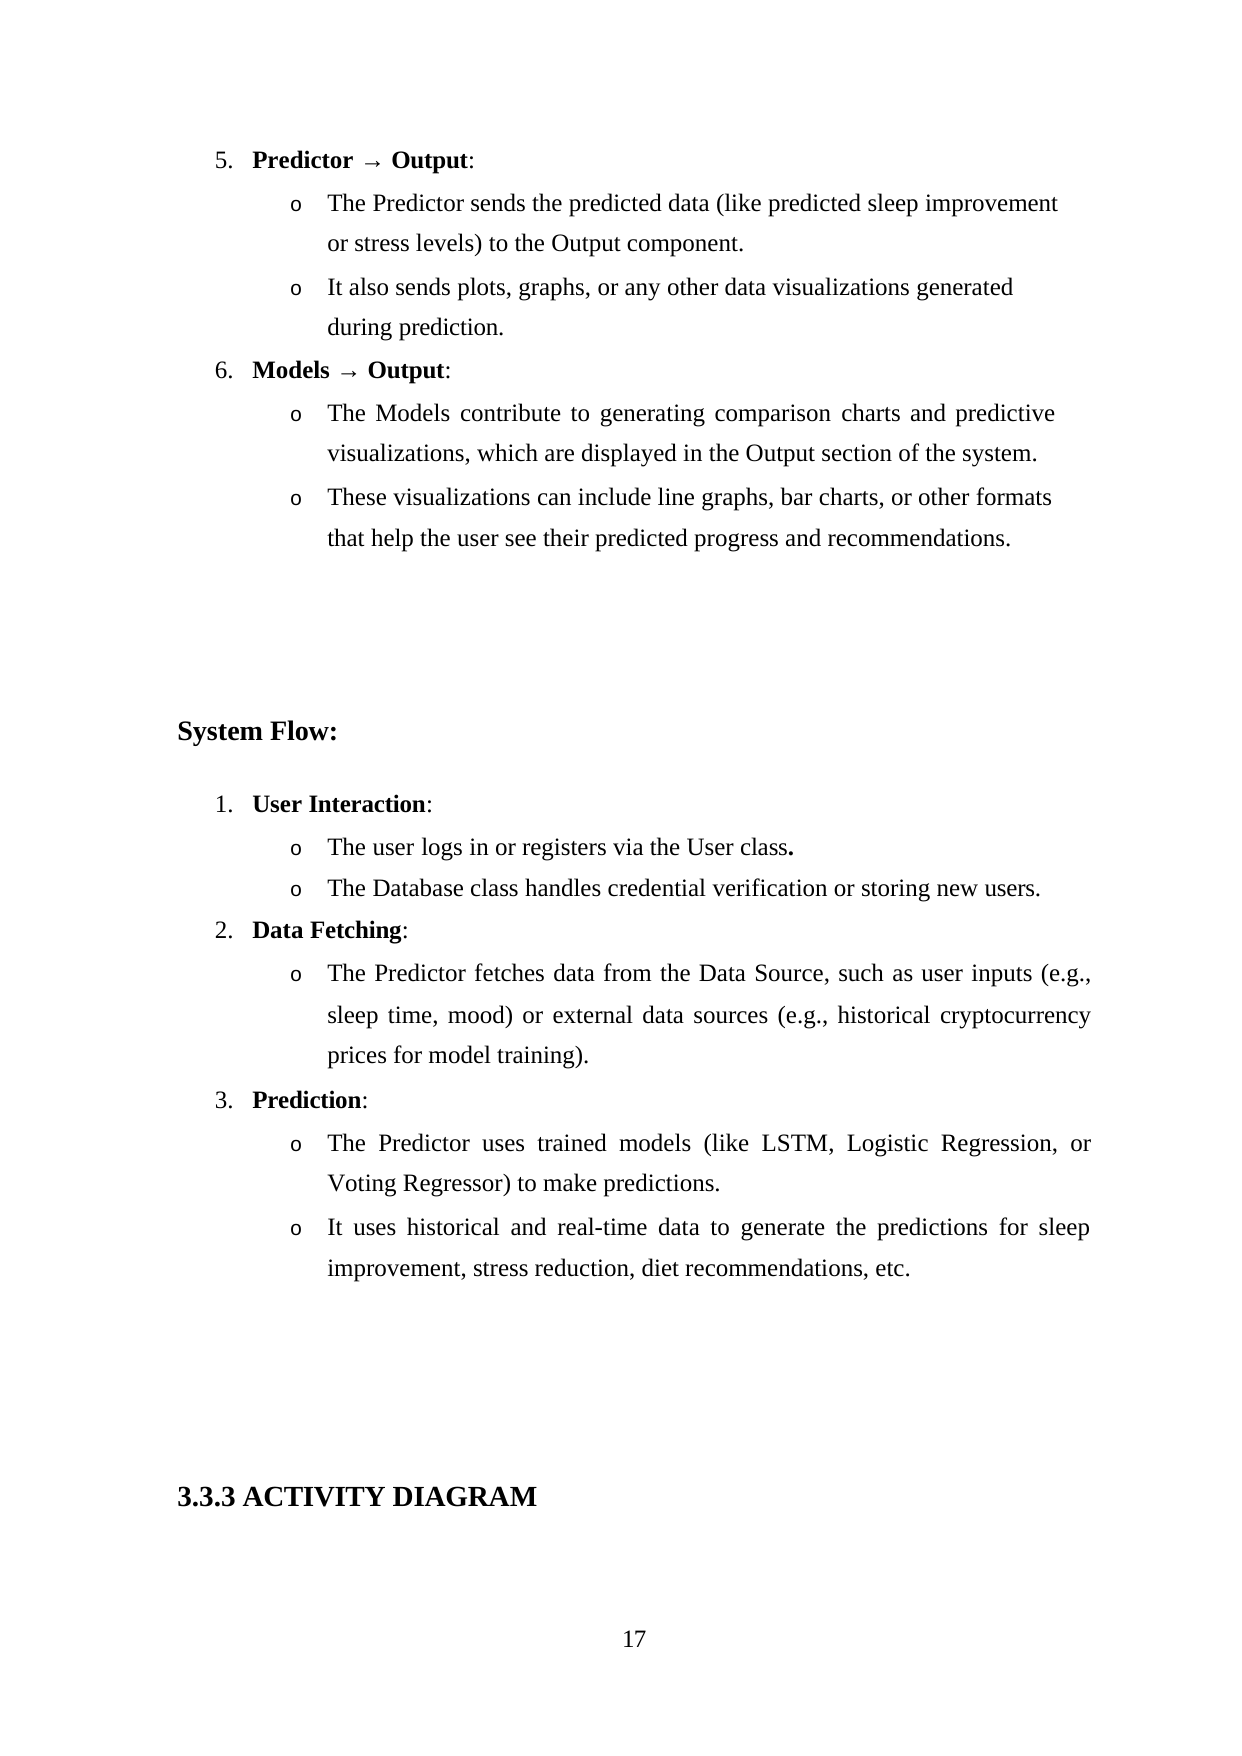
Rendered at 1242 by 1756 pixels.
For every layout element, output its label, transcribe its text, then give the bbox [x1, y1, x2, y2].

subtitle Models → Output: [214, 356, 1138, 384]
list The Models contribute to generating comparison charts and predictive visualizations, which are displayed in the Output section of the system. [289, 398, 1060, 467]
subtitle Data Fetching: [214, 916, 1138, 944]
list It also sends plots, graphs, or any other data visualizations generated during prediction. [289, 272, 1080, 341]
list The user logs in or registers via the User class. [289, 832, 1138, 862]
subtitle Prediction: [214, 1085, 1138, 1114]
subtitle System Flow: [177, 714, 1138, 747]
subtitle User Interaction: [214, 789, 1138, 818]
list It uses historical and real-time data to generate the predictions for sleep improvement, stress reduction, diet recommendations, etc. [289, 1212, 1091, 1282]
subtitle Predictor → Output: [214, 145, 1138, 173]
list The Database class handles credential verification or storing new users. [289, 873, 1138, 903]
list The Predictor fetches data from the Data Source, such as user inputs (e.g., sleep time, mood) or external data sources (e.g., historical cryptocurrency prices for model training). [289, 958, 1092, 1069]
list The Predictor sends the predicted data (like predicted sleep improvement or stress levels) to the Output component. [289, 188, 1082, 256]
subtitle ACTIVITY DIAGRAM [177, 1479, 1138, 1512]
list These visualizations can include line graphs, bar charts, or other formats that help the user see their predicted progress and recommendations. [289, 482, 1083, 552]
list The Predictor uses trained models (like LSTM, Logistic Regression, or Voting Regressor) to make predictions. [289, 1128, 1092, 1196]
